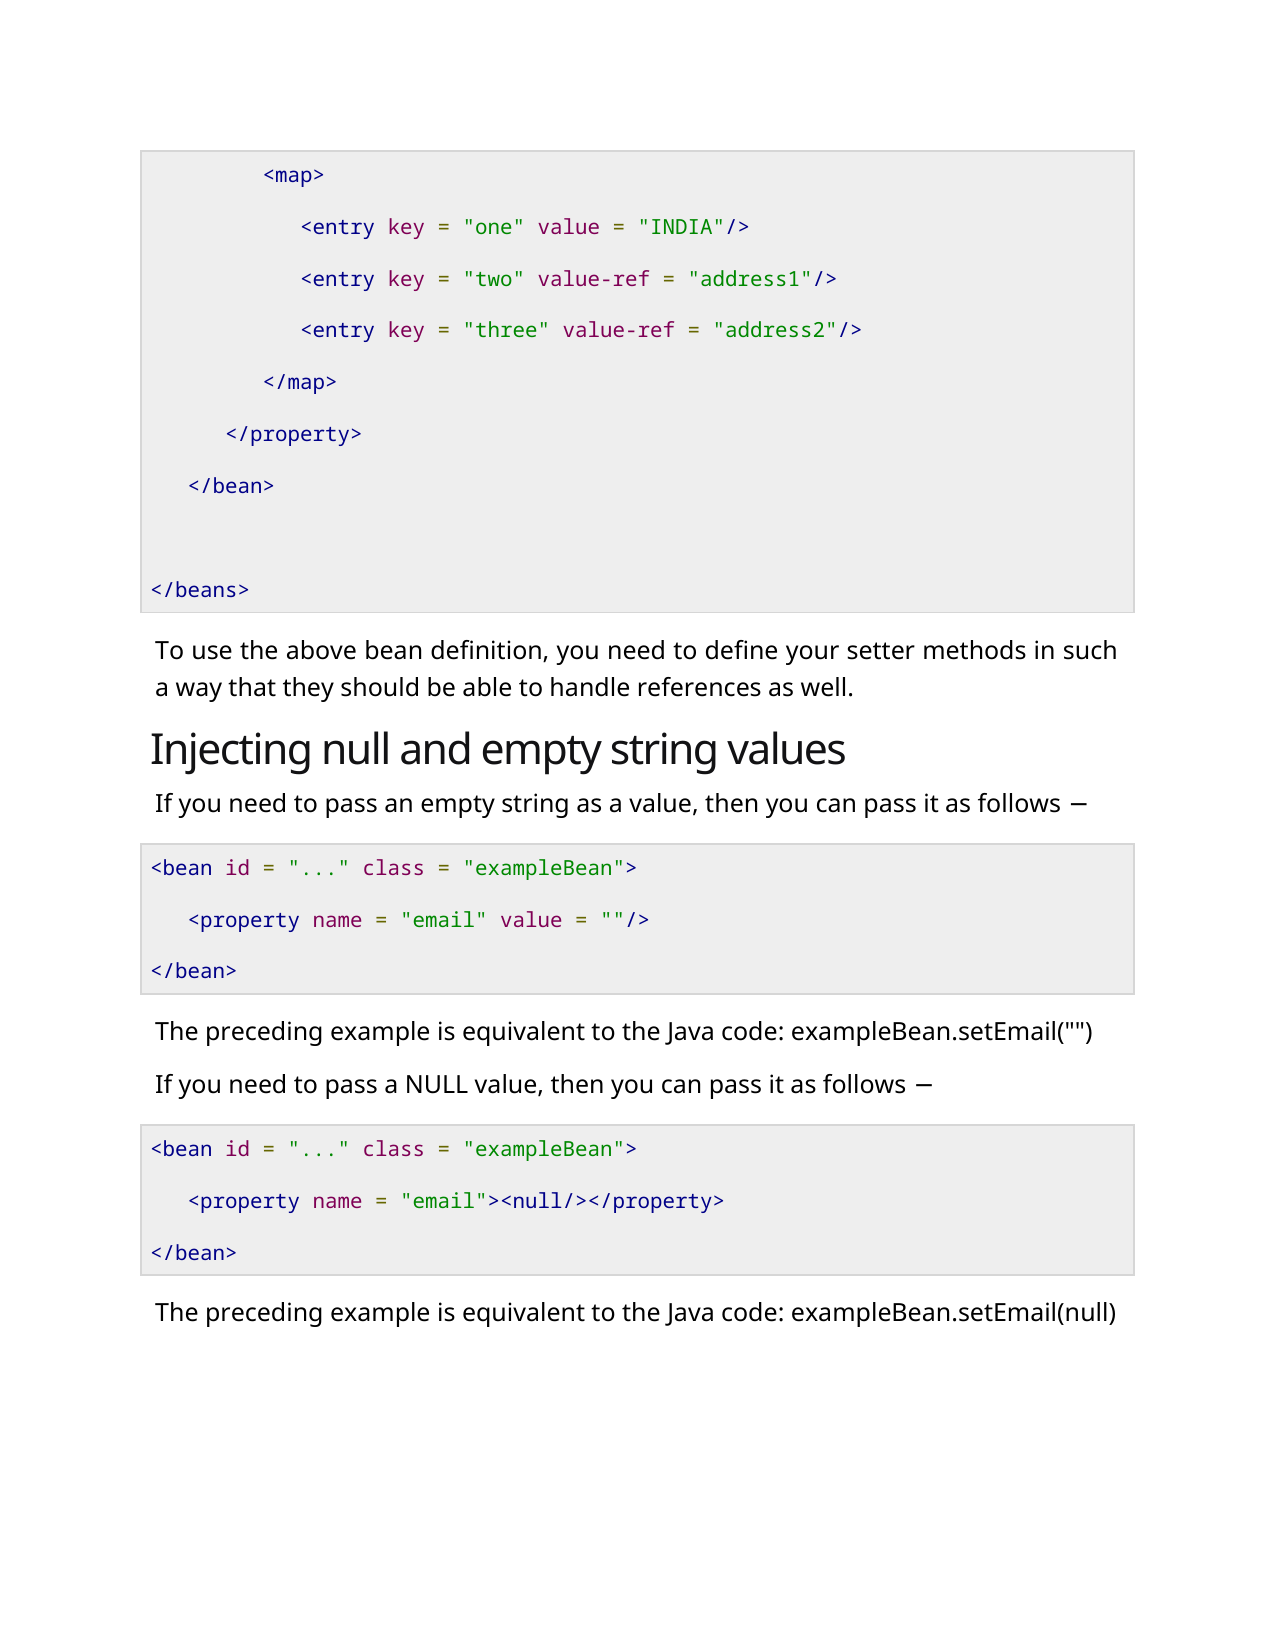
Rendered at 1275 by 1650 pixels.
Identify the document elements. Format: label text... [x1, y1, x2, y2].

subtitle Injecting null and empty string values [150, 719, 1120, 777]
text <bean id = "..." class = "exampleBean"> [142, 1126, 1133, 1162]
text If you need to pass a NULL value, then you can pass it as follows − [155, 1063, 1120, 1101]
text </map> [142, 357, 1133, 396]
text The preceding example is equivalent to the Java code: exampleBean.setEmail(null) [155, 1292, 1120, 1329]
text </property> [142, 409, 1133, 448]
text </bean> [142, 461, 1133, 499]
text <entry key = "two" value-ref = "address1"/> [142, 254, 1133, 292]
text <property name = "email" value = ""/> [142, 895, 1133, 933]
text </bean> [142, 947, 1133, 993]
text <bean id = "..." class = "exampleBean"> [142, 845, 1133, 881]
text To use the above bean definition, you need to define your setter methods in such a way that they should be able to handle references as well. [155, 629, 1120, 704]
text The preceding example is equivalent to the Java code: exampleBean.setEmail("") [155, 1011, 1120, 1048]
text If you need to pass an empty string as a value, then you can pass it as follows − [155, 782, 1120, 819]
text </beans> [142, 565, 1133, 612]
text </bean> [142, 1228, 1133, 1274]
text <entry key = "one" value = "INDIA"/> [142, 202, 1133, 240]
text <entry key = "three" value-ref = "address2"/> [142, 306, 1133, 344]
text <property name = "email"><null/></property> [142, 1176, 1133, 1214]
text <map> [142, 152, 1133, 188]
